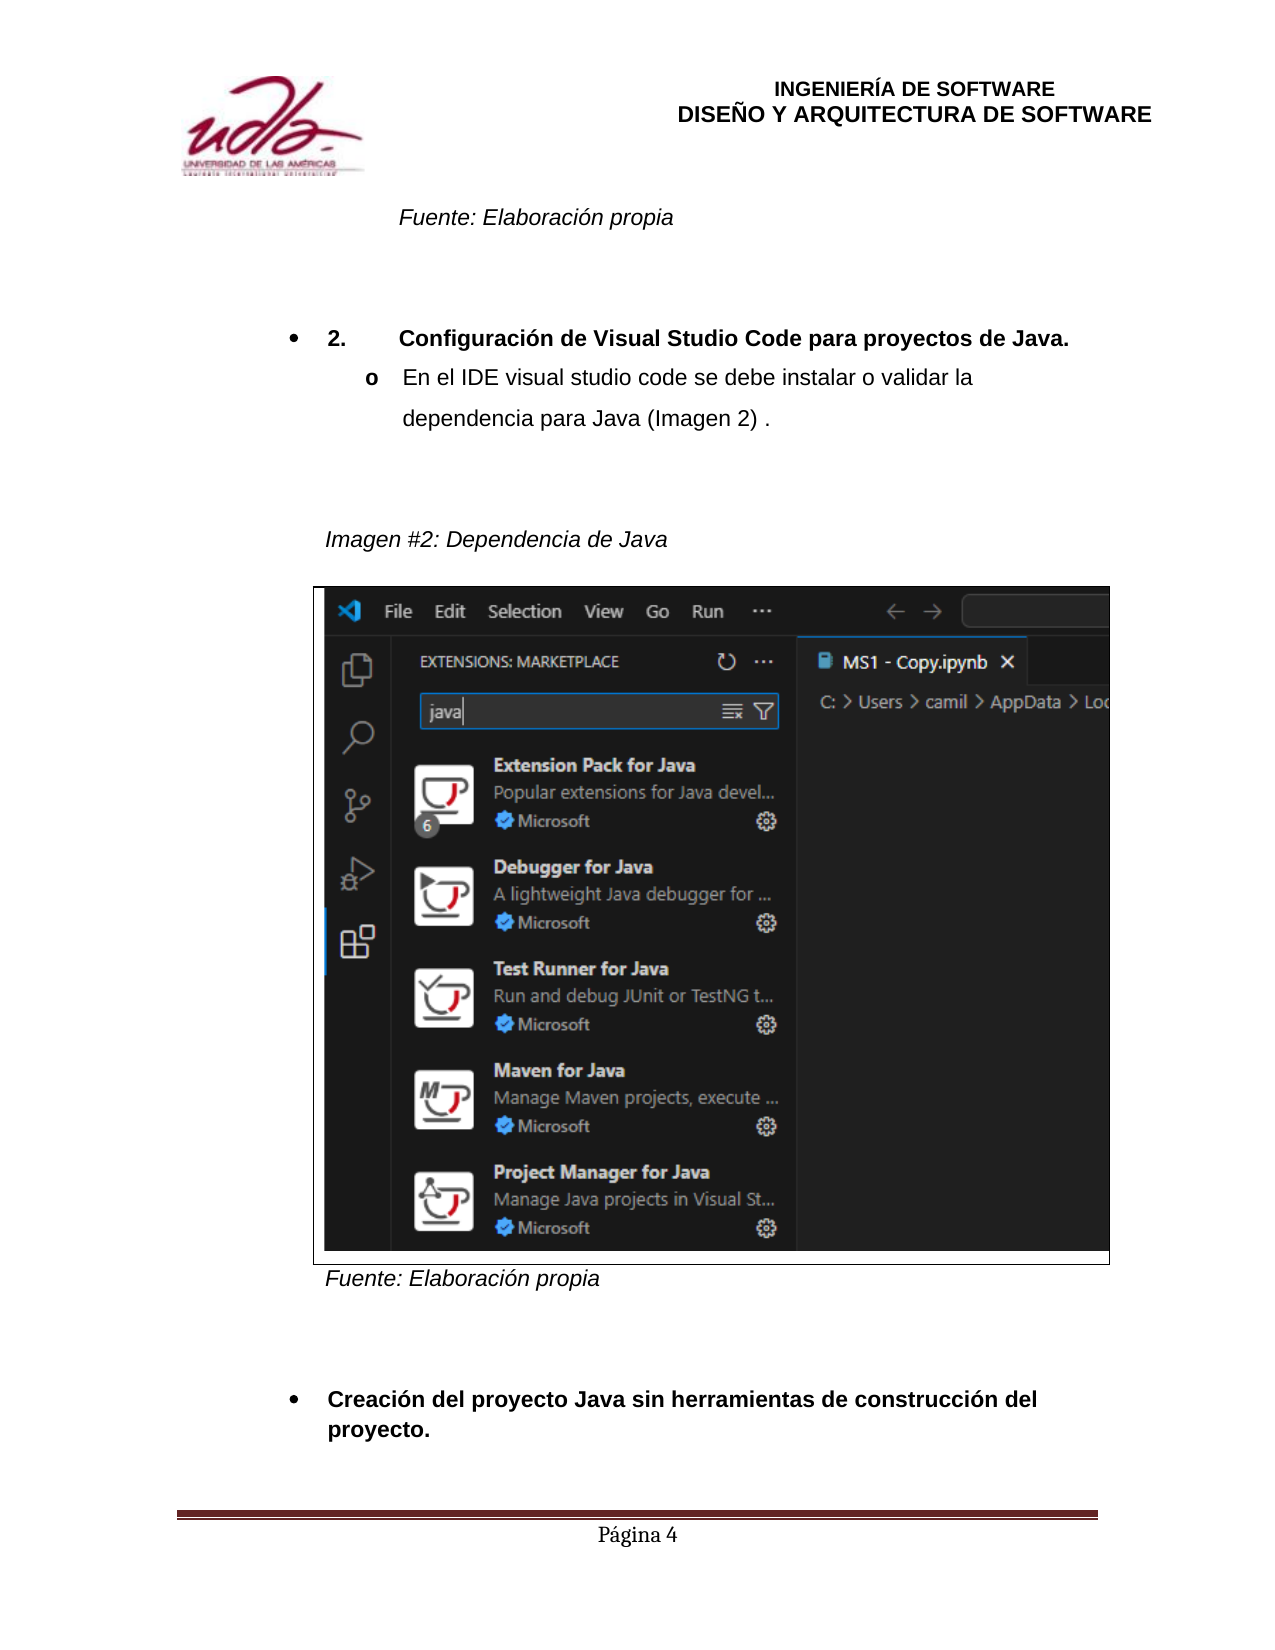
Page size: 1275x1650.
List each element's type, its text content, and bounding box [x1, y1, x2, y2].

list En el IDE visual studio code se debe instalar o validar la dependencia para Java (Imagen 2) . [365, 364, 1098, 432]
picture [181, 76, 365, 176]
text Fuente: Elaboración propia [325, 204, 1098, 230]
list 2. Configuración de Visual Studio Code para proyectos de Java. [290, 324, 1098, 351]
list Creación del proyecto Java sin herramientas de construcción del proyecto. [290, 1386, 1098, 1442]
table_header [314, 588, 1109, 1264]
text Imagen #2: Dependencia de Java [251, 526, 1098, 552]
picture [324, 587, 1109, 1251]
text Fuente: Elaboración propia [251, 1265, 1098, 1291]
